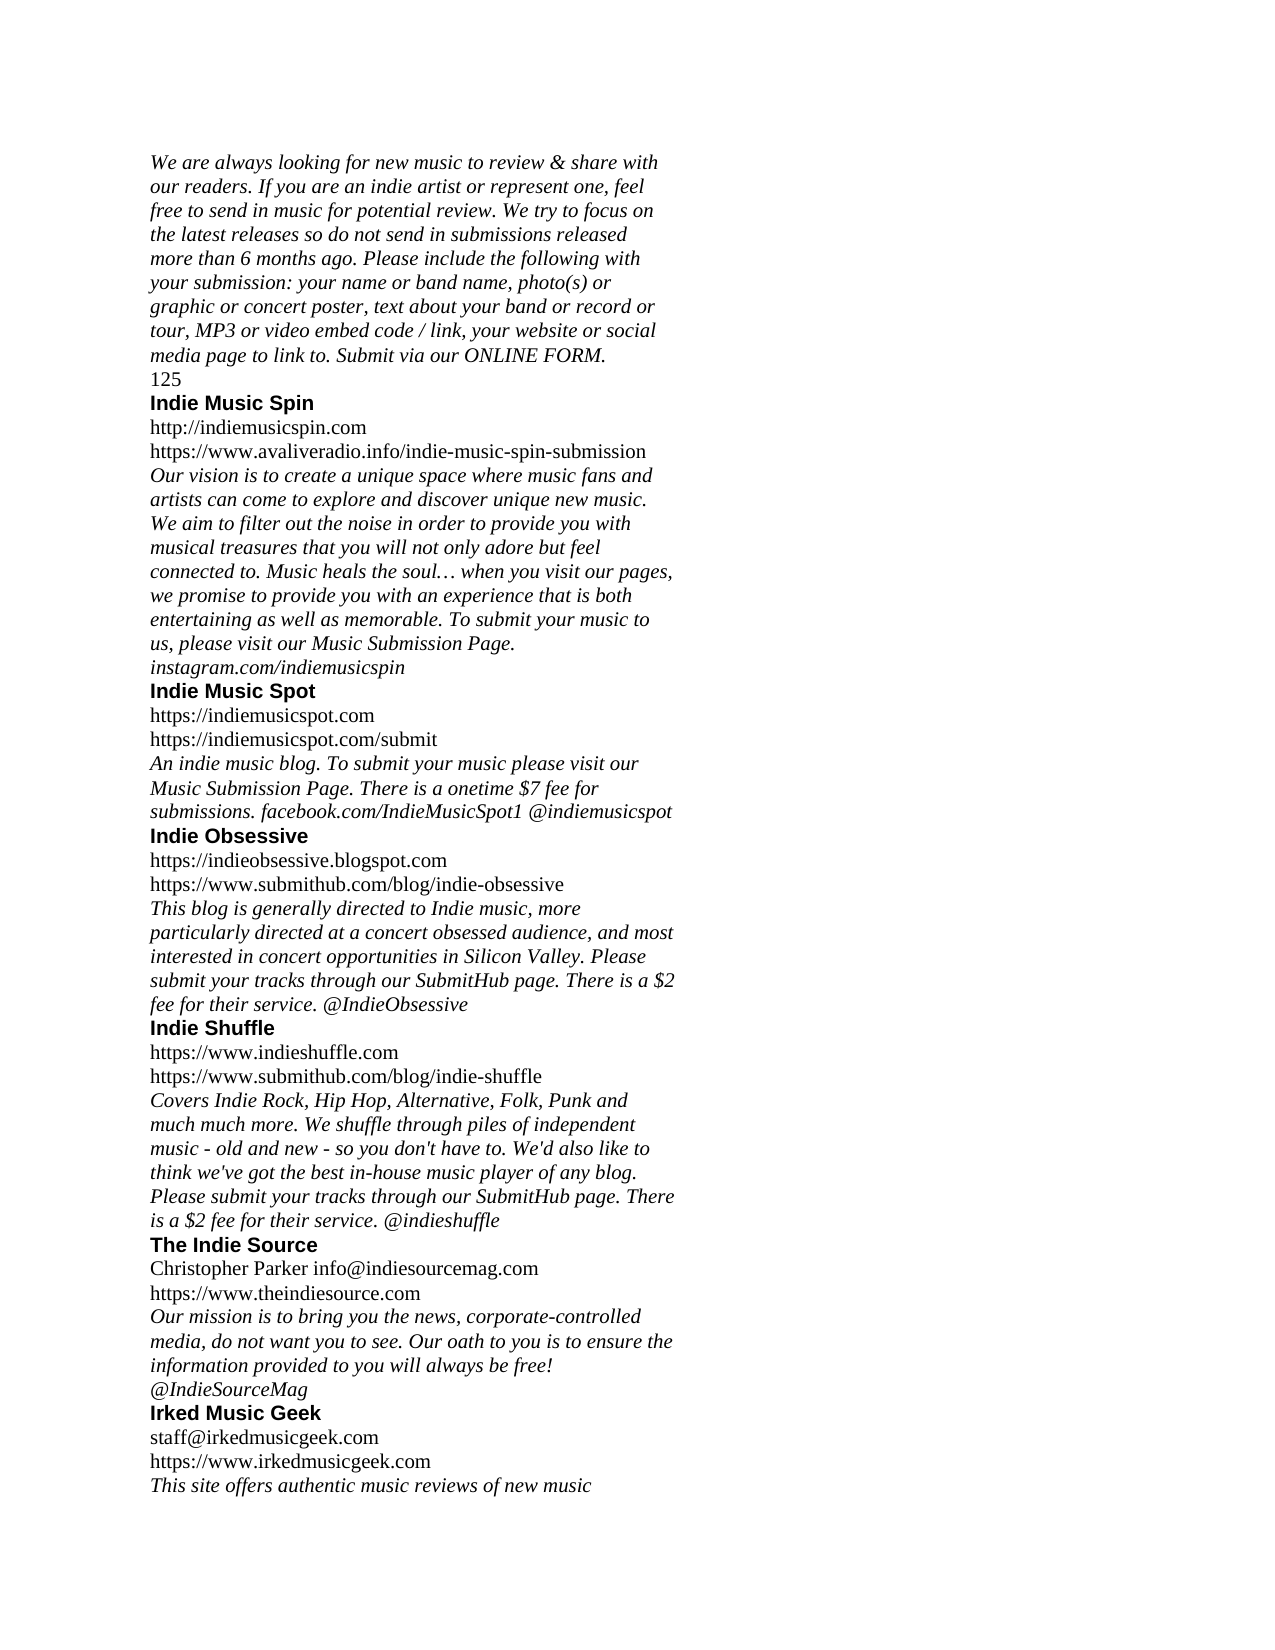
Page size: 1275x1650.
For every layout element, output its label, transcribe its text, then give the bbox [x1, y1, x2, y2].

text https://www.avaliveradio.info/indie-music-spin-submission [150, 439, 1125, 463]
text https://indiemusicspot.com [150, 703, 1125, 727]
text Covers Indie Rock, Hip Hop, Alternative, Folk, Punk and [150, 1088, 1125, 1112]
text fee for their service. @IndieObsessive [150, 992, 1125, 1016]
text Indie Music Spot [150, 679, 1125, 703]
text https://indiemusicspot.com/submit [150, 727, 1125, 751]
text instagram.com/indiemusicspin [150, 655, 1125, 679]
text https://www.submithub.com/blog/indie-shuffle [150, 1064, 1125, 1088]
text https://www.submithub.com/blog/indie-obsessive [150, 872, 1125, 896]
text Irked Music Geek [150, 1401, 1125, 1425]
text The Indie Source [150, 1232, 1125, 1256]
text submissions. facebook.com/IndieMusicSpot1 @indiemusicspot [150, 799, 1125, 823]
text staff@irkedmusicgeek.com [150, 1425, 1125, 1449]
text Please submit your tracks through our SubmitHub page. There [150, 1184, 1125, 1208]
text we promise to provide you with an experience that is both [150, 583, 1125, 607]
text media, do not want you to see. Our oath to you is to ensure the [150, 1328, 1125, 1353]
text think we've got the best in-house music player of any blog. [150, 1160, 1125, 1184]
text Indie Music Spin [150, 391, 1125, 414]
text information provided to you will always be free! [150, 1353, 1125, 1377]
text tour, MP3 or video embed code / link, your website or social [150, 318, 1125, 342]
text An indie music blog. To submit your music please visit our [150, 751, 1125, 775]
text https://www.irkedmusicgeek.com [150, 1449, 1125, 1473]
text Indie Obsessive [150, 823, 1125, 847]
text is a $2 fee for their service. @indieshuffle [150, 1208, 1125, 1232]
text https://indieobsessive.blogspot.com [150, 847, 1125, 872]
text music - old and new - so you don't have to. We'd also like to [150, 1136, 1125, 1160]
text We are always looking for new music to review & share with [150, 150, 1125, 174]
text Christopher Parker info@indiesourcemag.com [150, 1256, 1125, 1280]
text Music Submission Page. There is a onetime $7 fee for [150, 775, 1125, 799]
text our readers. If you are an indie artist or represent one, feel [150, 174, 1125, 198]
text musical treasures that you will not only adore but feel [150, 535, 1125, 559]
text more than 6 months ago. Please include the following with [150, 246, 1125, 270]
text Our vision is to create a unique space where music fans and [150, 463, 1125, 487]
text @IndieSourceMag [150, 1377, 1125, 1401]
text Our mission is to bring you the news, corporate-controlled [150, 1304, 1125, 1328]
text media page to link to. Submit via our ONLINE FORM. [150, 342, 1125, 367]
text Indie Shuffle [150, 1016, 1125, 1040]
text interested in concert opportunities in Silicon Valley. Please [150, 944, 1125, 968]
text This site offers authentic music reviews of new music [150, 1473, 1125, 1497]
text https://www.theindiesource.com [150, 1280, 1125, 1304]
text submit your tracks through our SubmitHub page. There is a $2 [150, 968, 1125, 992]
text https://www.indieshuffle.com [150, 1040, 1125, 1064]
text artists can come to explore and discover unique new music. [150, 487, 1125, 511]
text 125 [150, 367, 1125, 391]
text entertaining as well as memorable. To submit your music to [150, 607, 1125, 631]
text us, please visit our Music Submission Page. [150, 631, 1125, 655]
text This blog is generally directed to Indie music, more [150, 896, 1125, 920]
text free to send in music for potential review. We try to focus on [150, 198, 1125, 222]
text your submission: your name or band name, photo(s) or [150, 270, 1125, 294]
text We aim to filter out the noise in order to provide you with [150, 511, 1125, 535]
text particularly directed at a concert obsessed audience, and most [150, 920, 1125, 944]
text graphic or concert poster, text about your band or record or [150, 294, 1125, 318]
text the latest releases so do not send in submissions released [150, 222, 1125, 246]
text much much more. We shuffle through piles of independent [150, 1112, 1125, 1136]
text connected to. Music heals the soul… when you visit our pages, [150, 559, 1125, 583]
text http://indiemusicspin.com [150, 414, 1125, 439]
